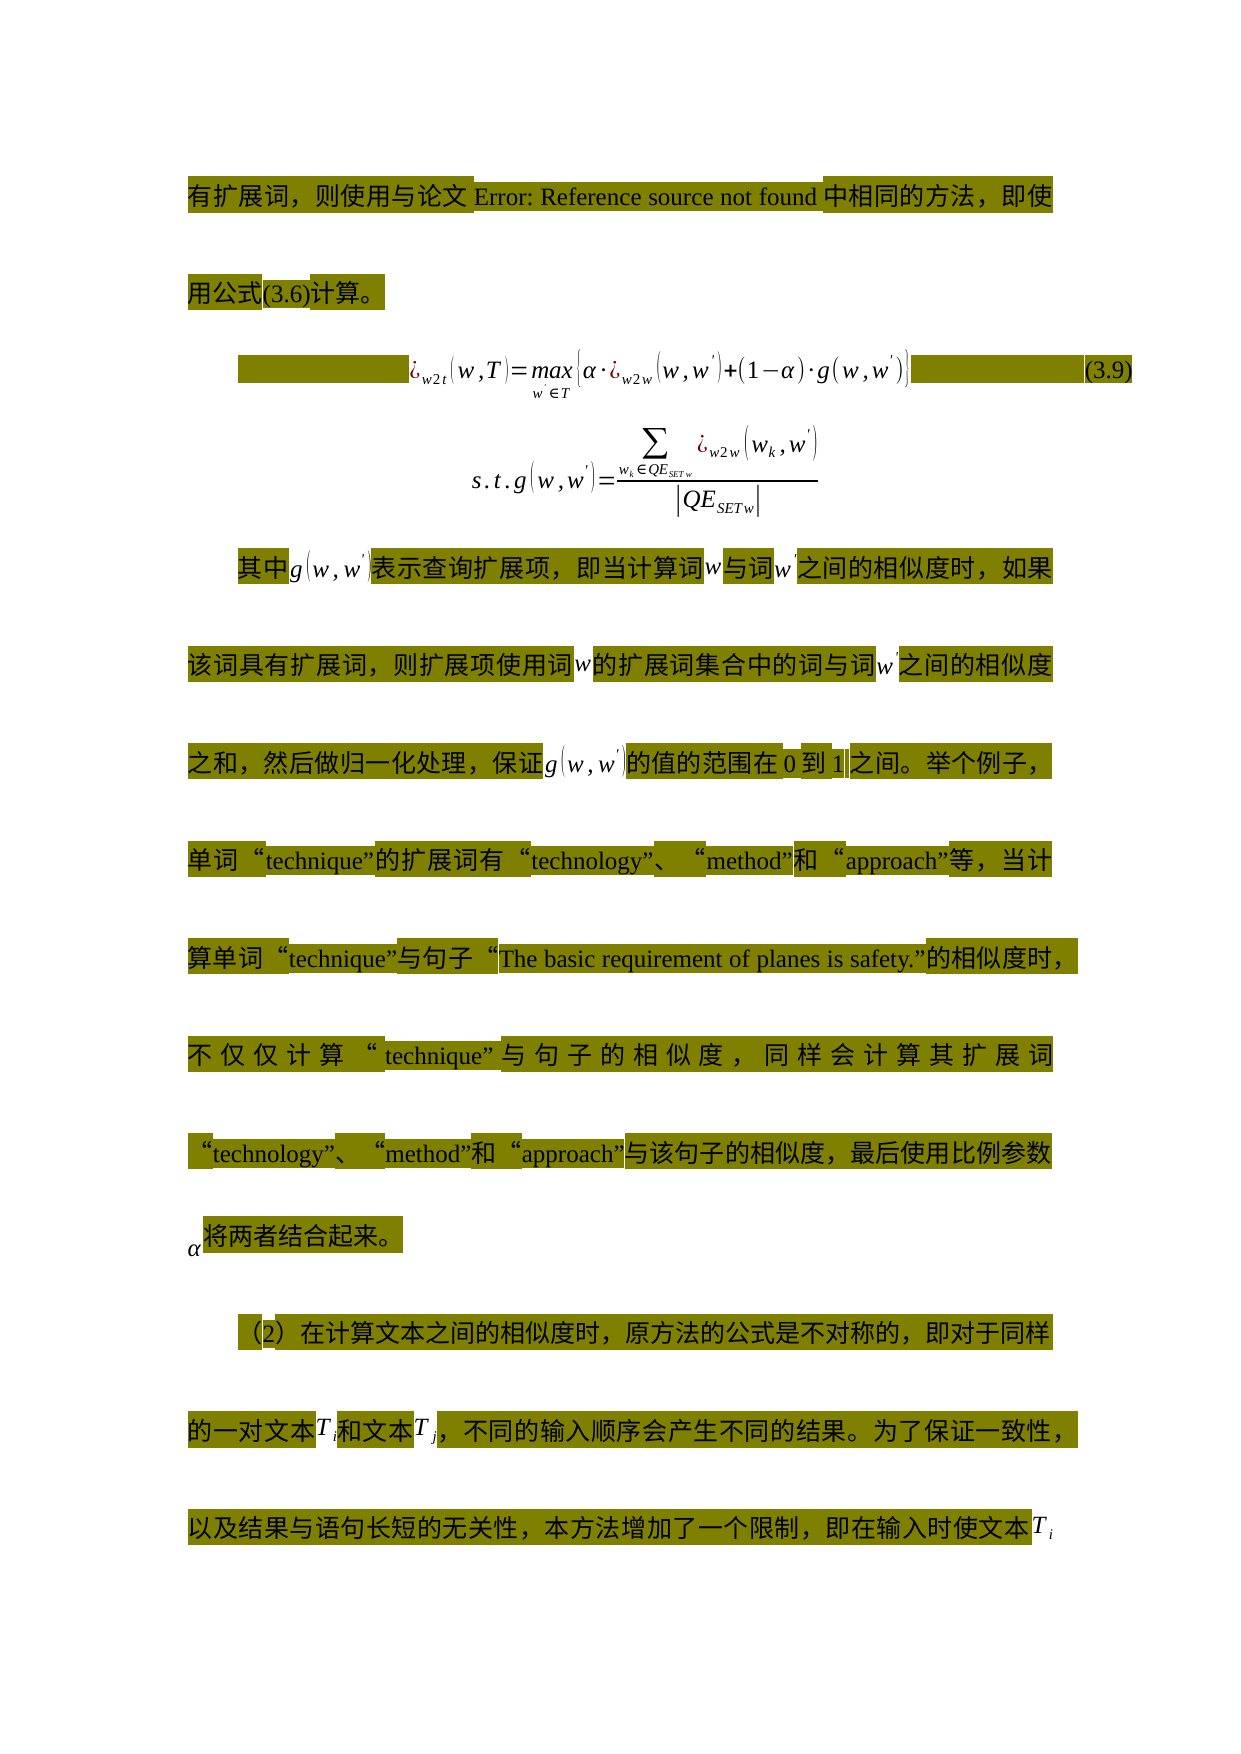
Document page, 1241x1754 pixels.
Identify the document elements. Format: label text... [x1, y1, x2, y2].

text (3.9) [187, 343, 1053, 408]
